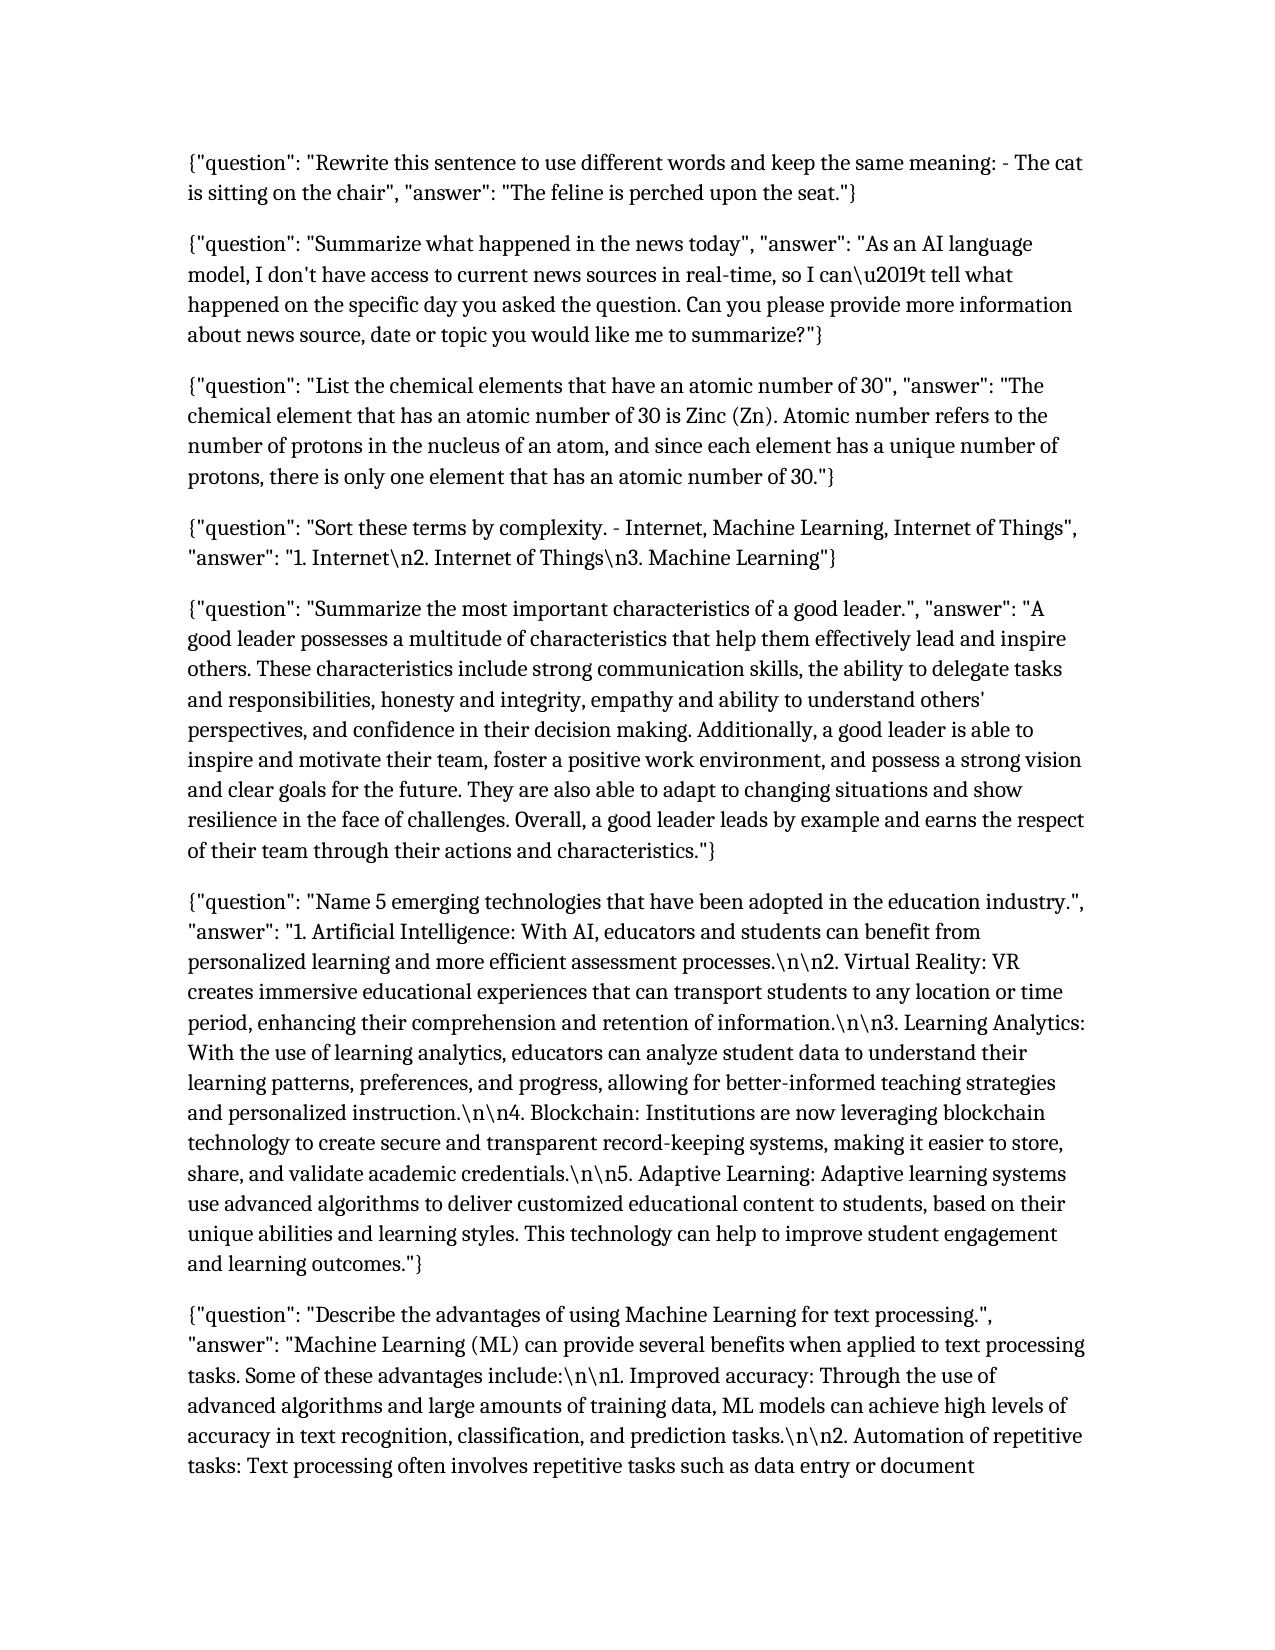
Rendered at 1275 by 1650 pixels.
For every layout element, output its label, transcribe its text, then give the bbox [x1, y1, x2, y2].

text {"question": "Sort these terms by complexity. - Internet, Machine Learning, Internet of Things", "answer": "1. Internet\n2. Internet of Things\n3. Machine Learning"} [187, 514, 1087, 571]
text {"question": "Summarize what happened in the news today", "answer": "As an AI language model, I don't have access to current news sources in real-time, so I can\u2019t tell what happened on the specific day you asked the question. Can you please provide more information about news source, date or topic you would like me to summarize?"} [187, 231, 1087, 348]
text {"question": "Summarize the most important characteristics of a good leader.", "answer": "A good leader possesses a multitude of characteristics that help them effectively lead and inspire others. These characteristics include strong communication skills, the ability to delegate tasks and responsibilities, honesty and integrity, empathy and ability to understand others' perspectives, and confidence in their decision making. Additionally, a good leader is able to inspire and motivate their team, foster a positive work environment, and possess a strong vision and clear goals for the future. They are also able to adapt to changing situations and show resilience in the face of challenges. Overall, a good leader leads by example and earns the respect of their team through their actions and characteristics."} [187, 596, 1087, 864]
text {"question": "Name 5 emerging technologies that have been adopted in the education industry.", "answer": "1. Artificial Intelligence: With AI, educators and students can benefit from personalized learning and more efficient assessment processes.\n\n2. Virtual Reality: VR creates immersive educational experiences that can transport students to any location or time period, enhancing their comprehension and retention of information.\n\n3. Learning Analytics: With the use of learning analytics, educators can analyze student data to understand their learning patterns, preferences, and progress, allowing for better-informed teaching strategies and personalized instruction.\n\n4. Blockchain: Institutions are now leveraging blockchain technology to create secure and transparent record-keeping systems, making it easier to store, share, and validate academic credentials.\n\n5. Adaptive Learning: Adaptive learning systems use advanced algorithms to deliver customized educational content to students, based on their unique abilities and learning styles. This technology can help to improve student engagement and learning outcomes."} [187, 888, 1087, 1277]
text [187, 1302, 1087, 1479]
text {"question": "List the chemical elements that have an atomic number of 30", "answer": "The chemical element that has an atomic number of 30 is Zinc (Zn). Atomic number refers to the number of protons in the nucleus of an atom, and since each element has a unique number of protons, there is only one element that has an atomic number of 30."} [187, 373, 1087, 490]
text {"question": "Rewrite this sentence to use different words and keep the same meaning: - The cat is sitting on the chair", "answer": "The feline is perched upon the seat."} [187, 150, 1087, 207]
